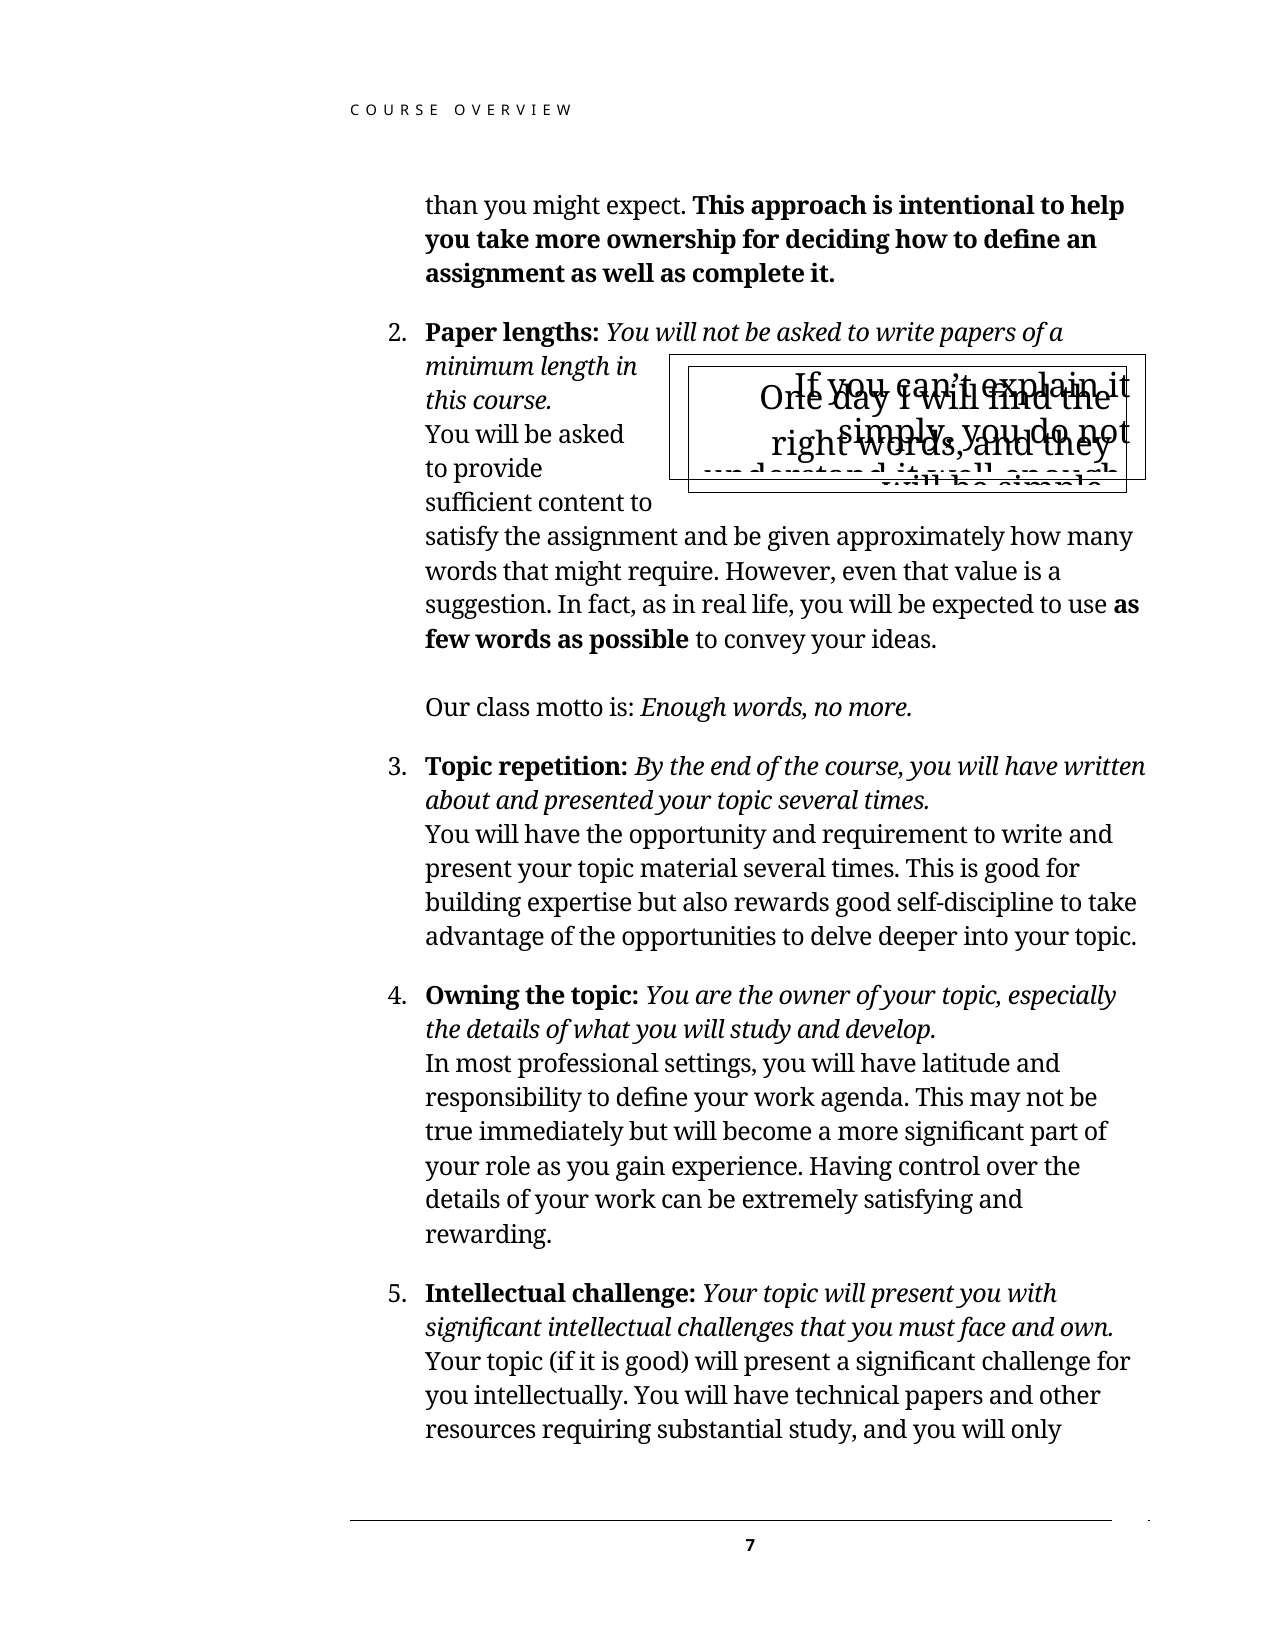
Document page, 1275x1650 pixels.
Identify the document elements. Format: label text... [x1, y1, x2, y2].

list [387, 187, 1150, 290]
list Paper lengths: You will not be asked to write papers of a minimum length in this course. You will be asked to provide sufficient content to satisfy the assignment and be given approximately how many words that might require. However, even that value is a suggestion. In fact, as in real life, you will be expected to use as few words as possible to convey your ideas. Our class motto is: Enough words, no more. [387, 315, 1150, 723]
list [387, 1275, 1150, 1446]
list Topic repetition: By the end of the course, you will have written about and presented your topic several times. You will have the opportunity and requirement to write and present your topic material several times. This is good for building expertise but also rewards good self-discipline to take advantage of the opportunities to delve deeper into your topic. [387, 748, 1150, 953]
list Owning the topic: You are the owner of your topic, especially the details of what you will study and develop. In most professional settings, you will have latitude and responsibility to define your work agenda. This may not be true immediately but will become a more significant part of your role as you gain experience. Having control over the details of your work can be extremely satisfying and rewarding. [387, 978, 1150, 1250]
